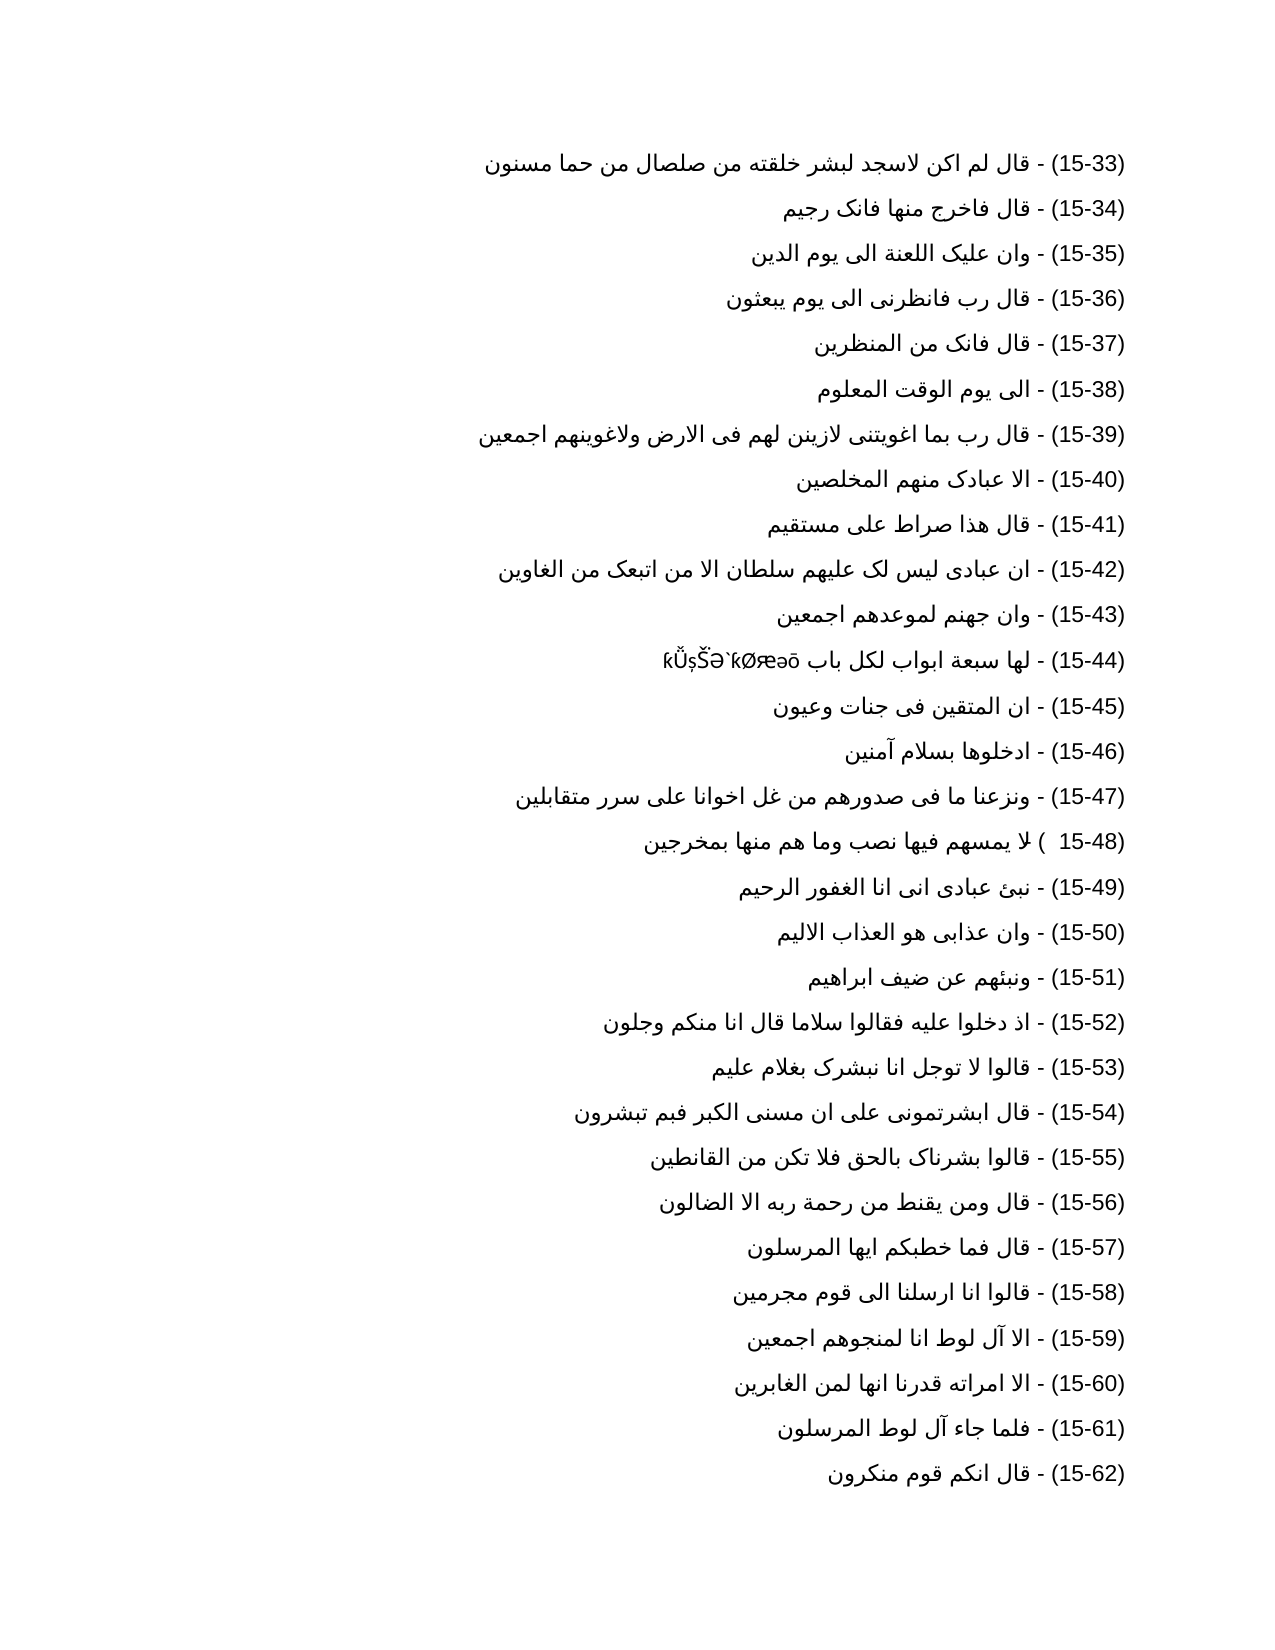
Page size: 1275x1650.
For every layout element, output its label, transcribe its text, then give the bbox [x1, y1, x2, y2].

text (15-38) - الی یوم الوقت المعلوم [150, 376, 1125, 402]
text (15-57) - قال فما خطبکم ایها المرسلون [150, 1234, 1125, 1261]
text (15-36) - قال رب فانظرنی الی یوم یبعثون [150, 285, 1125, 312]
text (15-47) - ونزعنا ما فی صدورهم من غل اخوانا علی سرر متقابلین [150, 783, 1125, 809]
text (15-56) - قال ومن یقنط من رحمة ربه الا الضالون [150, 1189, 1125, 1216]
text (15-60) - الا امراته قدرنا انها لمن الغابرین [150, 1369, 1125, 1396]
text (15-39) - قال رب بما اغویتنی لازینن لهم فی الارض ولاغوینهم اجمعین [150, 421, 1125, 447]
text (15-35) - وان علیک اللعنة الی یوم الدین [150, 240, 1125, 267]
text (15-50) - وان عذابی هو العذاب الالیم [150, 918, 1125, 945]
text (15-58) - قالوا انا ارسلنا الی قوم مجرمین [150, 1279, 1125, 1306]
text (15-54) - قال ابشرتمونی علی ان مسنی الکبر فبم تبشرون [150, 1099, 1125, 1125]
text (15-52) - اذ دخلوا علیه فقالوا سلاما قال انا منکم وجلون [150, 1009, 1125, 1035]
text (15-45) - ان المتقین فی جنات وعیون [150, 693, 1125, 719]
text (15-55) - قالوا بشرناک بالحق فلا تکن من القانطین [150, 1144, 1125, 1170]
text (15-48) - لا یمسهم فیها نصب وما هم منها بمخرجین [150, 828, 1125, 855]
text (15-49) - نبئ عبادی انی انا الغفور الرحیم [150, 873, 1125, 900]
text (15-41) - قال هذا صراط علی مستقیم [150, 511, 1125, 537]
text (15-62) - قال انکم قوم منکرون [150, 1460, 1125, 1486]
text (15-46) - ادخلوها بسلام آمنین [150, 738, 1125, 764]
text (15-43) - وان جهنم لموعدهم اجمعین [150, 601, 1125, 627]
text (15-61) - فلما جاء آل لوط المرسلون [150, 1415, 1125, 1441]
text (15-53) - قالوا لا توجل انا نبشرک بغلام علیم [150, 1054, 1125, 1080]
text (15-42) - ان عبادی لیس لک علیهم سلطان الا من اتبعک من الغاوین [150, 556, 1125, 582]
text (15-59) - الا آل لوط انا لمنجوهم اجمعین [150, 1324, 1125, 1351]
text (15-37) - قال فانک من المنظرین [150, 330, 1125, 357]
text (15-51) - ونبئهم عن ضیف ابراهیم [150, 964, 1125, 990]
text (15-44) - لها سبعة ابواب لکل باب ƙǙșŠ͘Ә`ƙØԙəō [150, 646, 1125, 674]
text (15-40) - الا عبادک منهم المخلصین [150, 466, 1125, 492]
text (15-34) - قال فاخرج منها فانک رجیم [150, 195, 1125, 221]
text (15-33) - قال لم اکن لاسجد لبشر خلقته من صلصال من حما مسنون [150, 150, 1125, 176]
